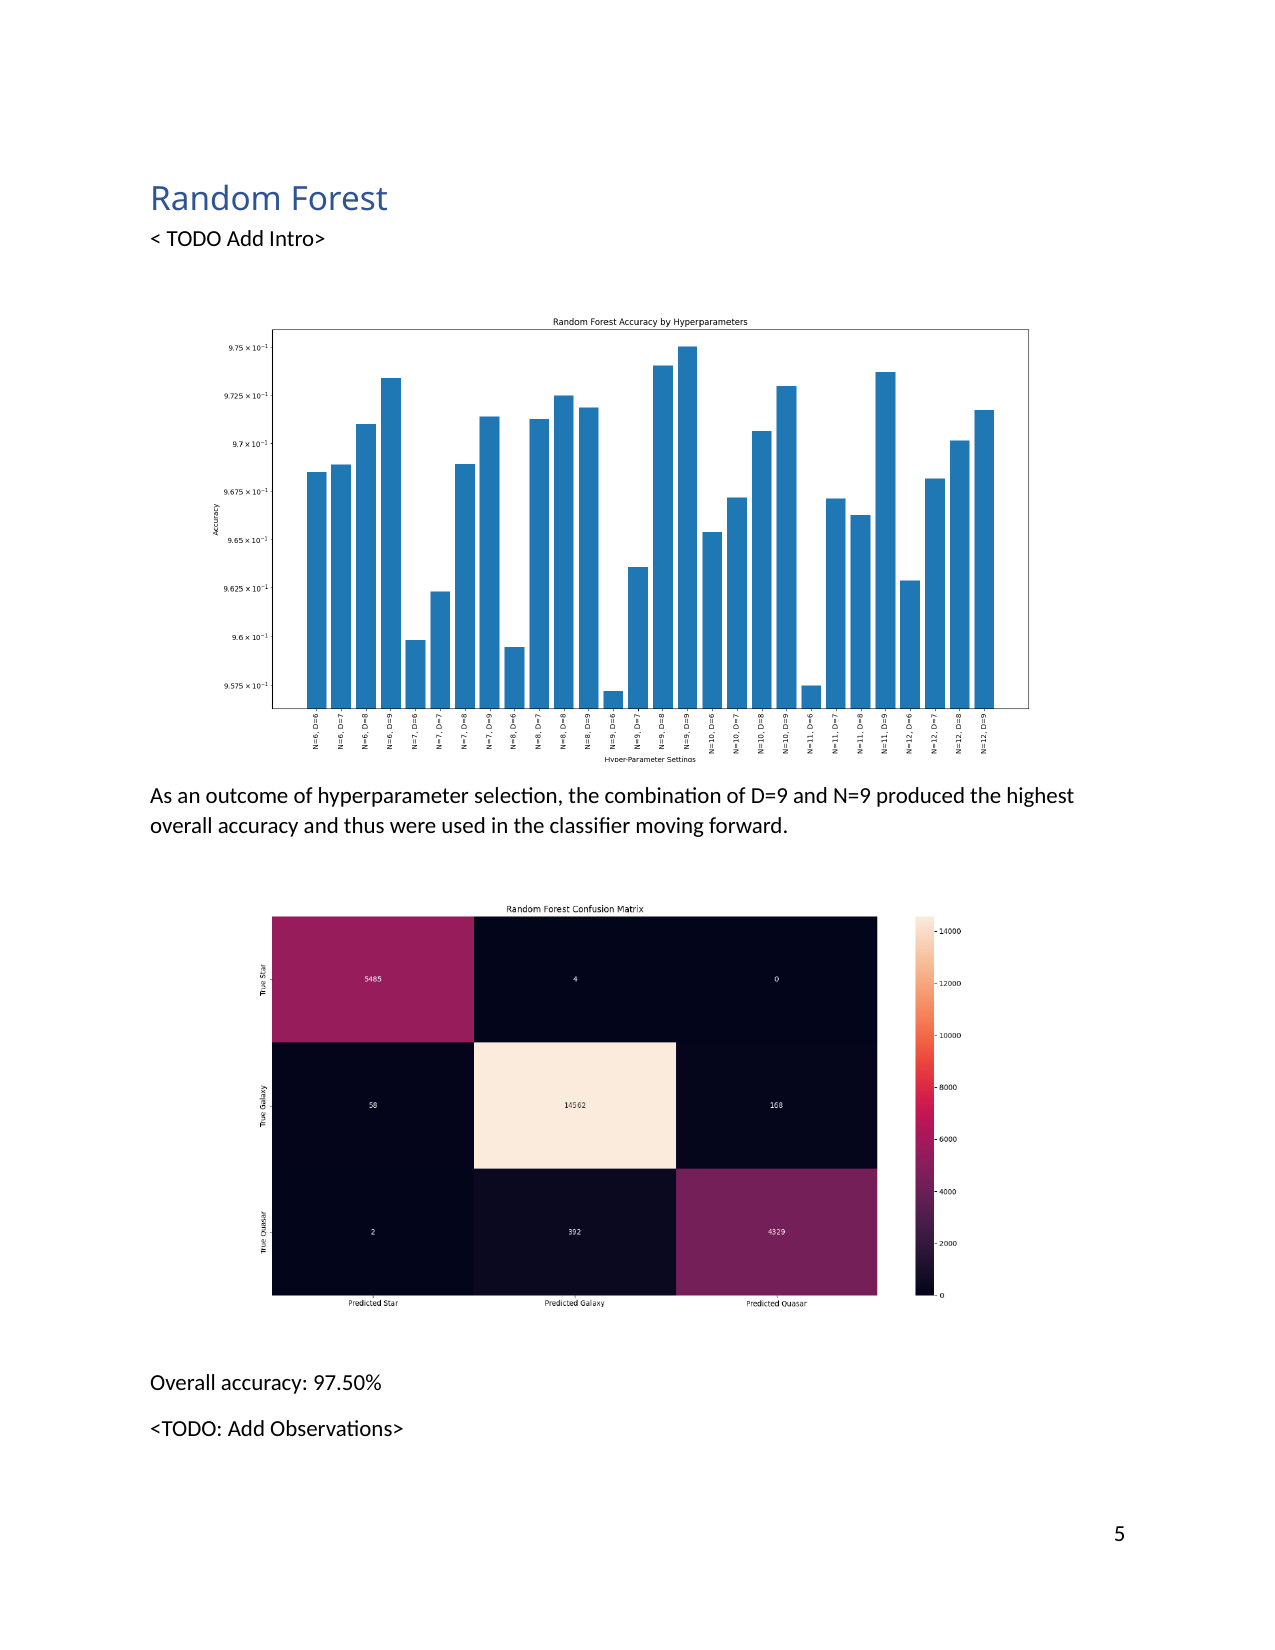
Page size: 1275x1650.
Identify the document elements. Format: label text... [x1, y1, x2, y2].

text As an outcome of hyperparameter selection, the combination of D=9 and N=9 produced the highest overall accuracy and thus were used in the classifier moving forward. [150, 781, 1125, 839]
text < TODO Add Intro> [150, 224, 1125, 252]
text Overall accuracy: 97.50% [150, 1368, 1125, 1396]
picture [150, 270, 1125, 762]
subtitle Random Forest [150, 175, 1125, 220]
picture [150, 857, 1125, 1349]
text <TODO: Add Observations> [150, 1414, 1125, 1443]
